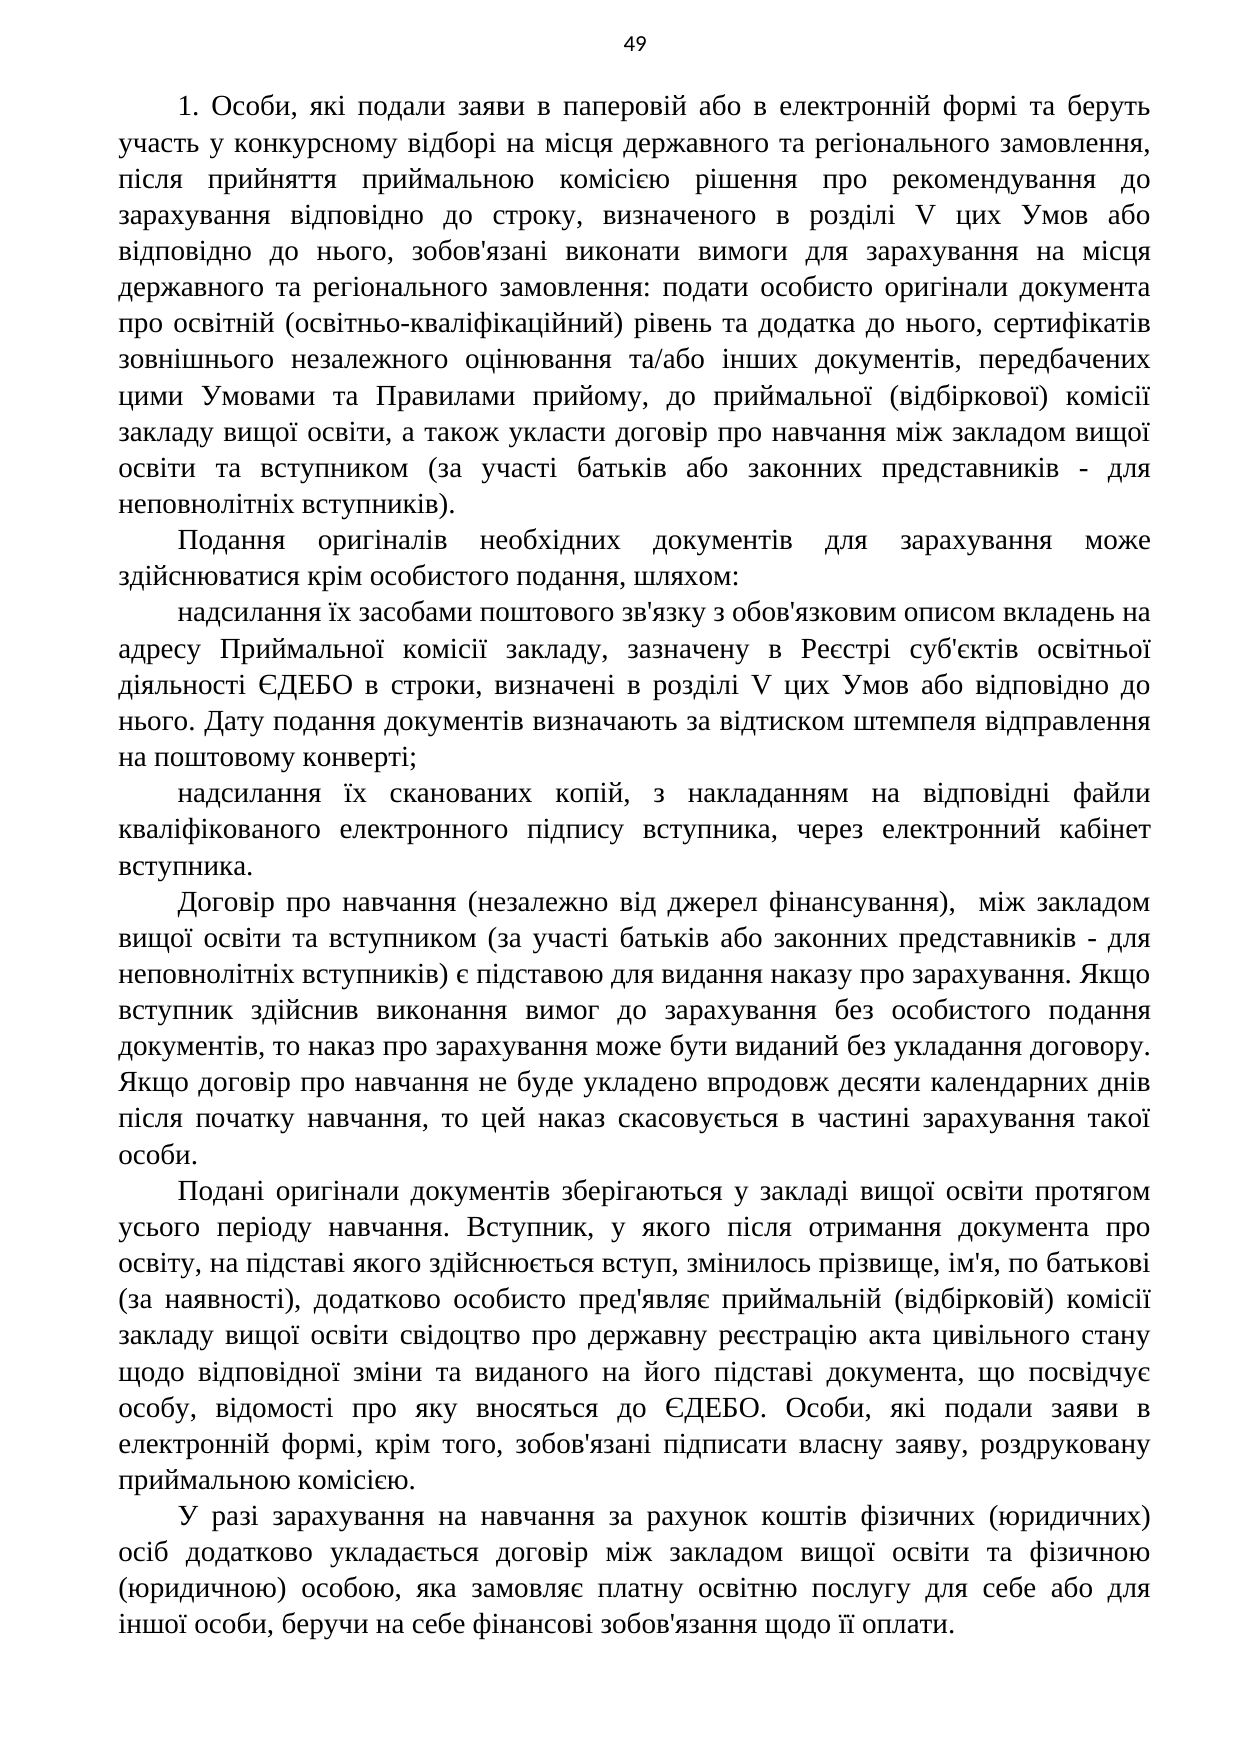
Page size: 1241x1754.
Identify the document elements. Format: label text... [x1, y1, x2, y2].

text надсилання їх засобами поштового зв'язку з обов'язковим описом вкладень на адресу Приймальної комісії закладу, зазначену в Реєстрі суб'єктів освітньої діяльності ЄДЕБО в строки, визначені в розділі V цих Умов або відповідно до нього. Дату подання документів визначають за відтиском штемпеля відправлення на поштовому конверті; [118, 594, 1152, 773]
text Договір про навчання (незалежно від джерел фінансування), між закладом вищої освіти та вступником (за участі батьків або законних представників - для неповнолітніх вступників) є підставою для видання наказу про зарахування. Якщо вступник здійснив виконання вимог до зарахування без особистого подання документів, то наказ про зарахування може бути виданий без укладання договору. Якщо договір про навчання не буде укладено впродовж десяти календарних днів після початку навчання, то цей наказ скасовується в частині зарахування такої особи. [118, 884, 1152, 1170]
text надсилання їх сканованих копій, з накладанням на відповідні файли кваліфікованого електронного підпису вступника, через електронний кабінет вступника. [118, 775, 1152, 881]
text Подання оригіналів необхідних документів для зарахування може здійснюватися крім особистого подання, шляхом: [118, 522, 1152, 592]
text Подані оригінали документів зберігаються у закладі вищої освіти протягом усього періоду навчання. Вступник, у якого після отримання документа про освіту, на підставі якого здійснюється вступ, змінилось прізвище, ім'я, по батькові (за наявності), додатково особисто пред'являє приймальній (відбірковій) комісії закладу вищої освіти свідоцтво про державну реєстрацію акта цивільного стану щодо відповідної зміни та виданого на його підставі документа, що посвідчує особу, відомості про яку вносяться до ЄДЕБО. Особи, які подали заяви в електронній формі, крім того, зобов'язані підписати власну заяву, роздруковану приймальною комісією. [118, 1173, 1152, 1496]
text У разі зарахування на навчання за рахунок коштів фізичних (юридичних) осіб додатково укладається договір між закладом вищої освіти та фізичною (юридичною) особою, яка замовляє платну освітню послугу для себе або для іншої особи, беручи на себе фінансові зобов'язання щодо її оплати. [118, 1498, 1152, 1640]
text 1. Особи, які подали заяви в паперовій або в електронній формі та беруть участь у конкурсному відборі на місця державного та регіонального замовлення, після прийняття приймальною комісією рішення про рекомендування до зарахування відповідно до строку, визначеного в розділі V цих Умов або відповідно до нього, зобов'язані виконати вимоги для зарахування на місця державного та регіонального замовлення: подати особисто оригінали документа про освітній (освітньо-кваліфікаційний) рівень та додатка до нього, сертифікатів зовнішнього незалежного оцінювання та/або інших документів, передбачених цими Умовами та Правилами прийому, до приймальної (відбіркової) комісії закладу вищої освіти, а також укласти договір про навчання між закладом вищої освіти та вступником (за участі батьків або законних представників - для неповнолітніх вступників). [118, 88, 1152, 520]
